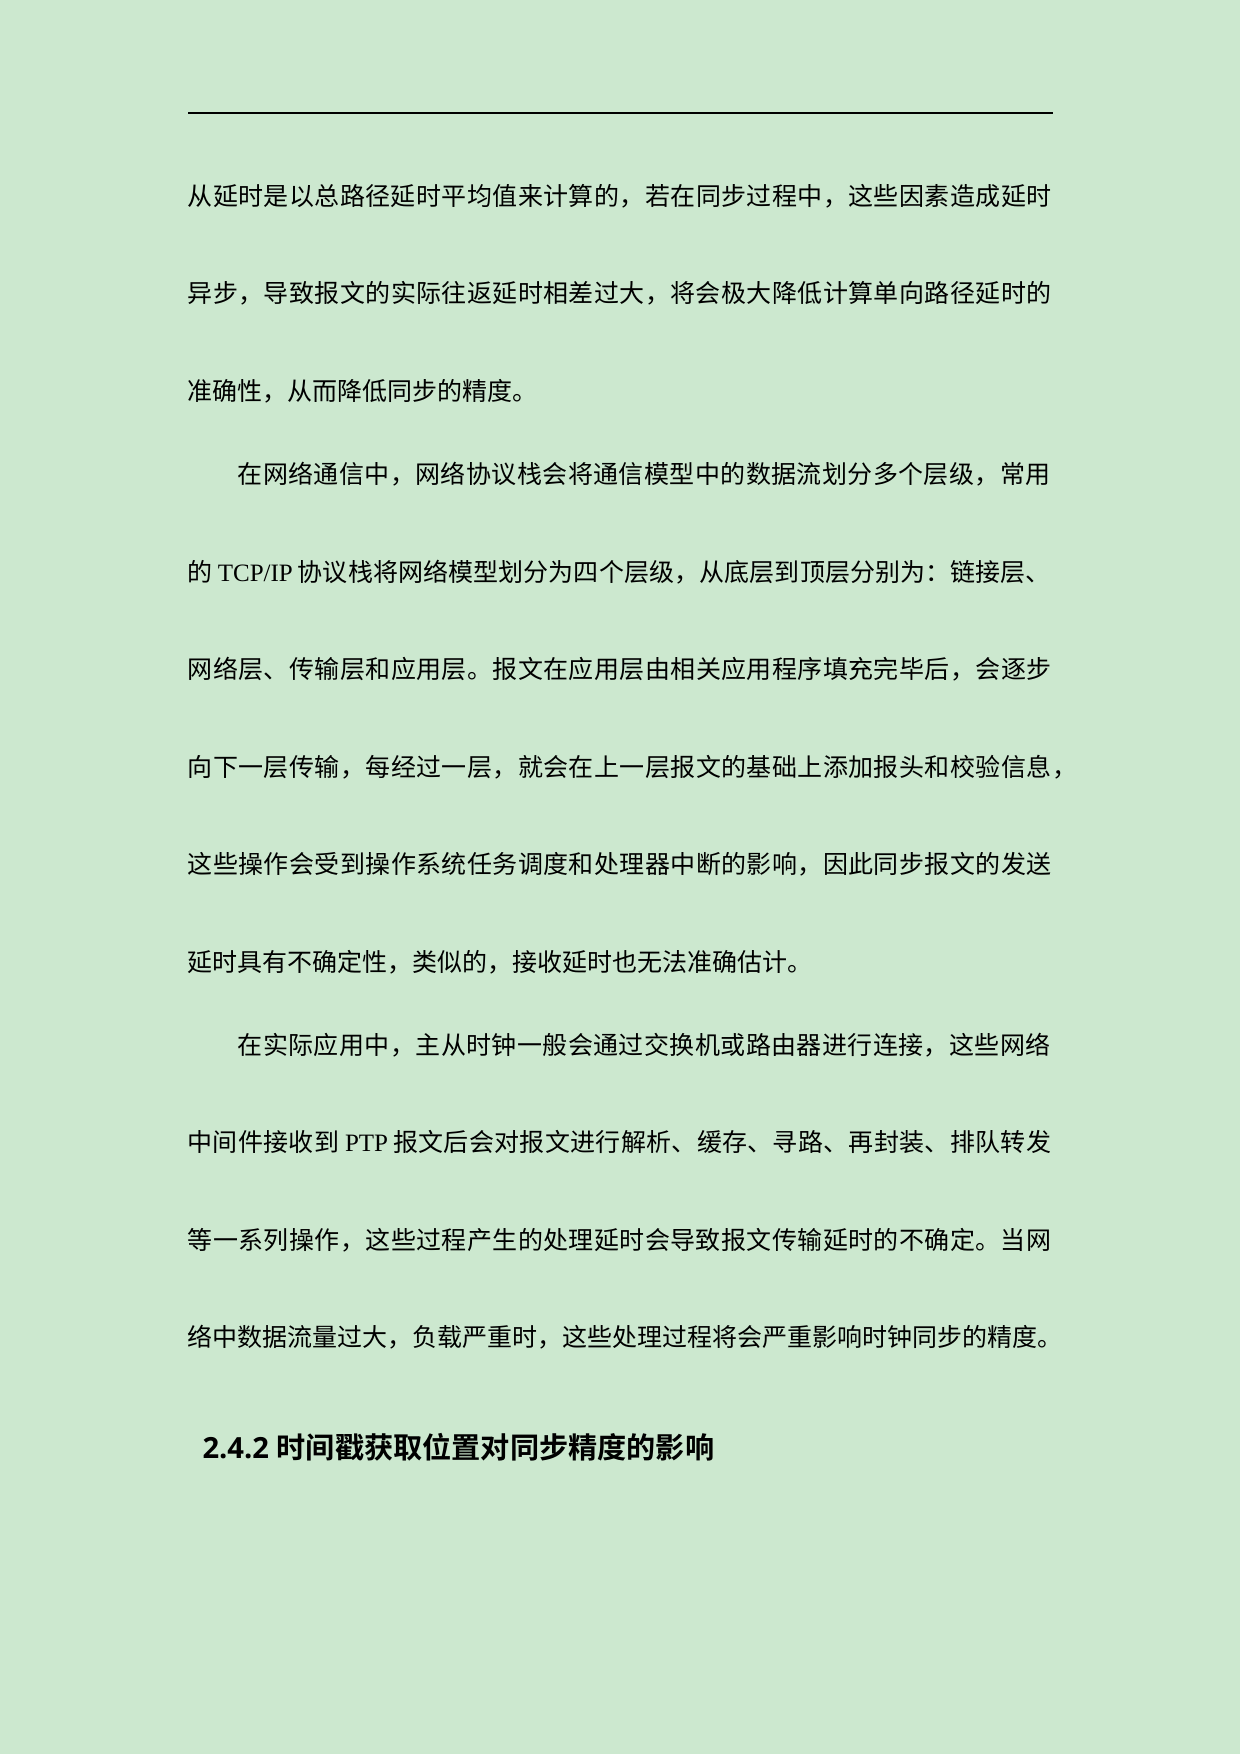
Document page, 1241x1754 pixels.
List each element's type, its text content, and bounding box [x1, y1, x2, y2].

subtitle 2.4.2 时间戳获取位置对同步精度的影响 [202, 1413, 1053, 1478]
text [187, 162, 1053, 422]
text 在实际应用中，主从时钟一般会通过交换机或路由器进行连接，这些网络中间件接收到PTP报文后会对报文进行解析、缓存、寻路、再封装、排队转发等一系列操作，这些过程产生的处理延时会导致报文传输延时的不确定。当网络中数据流量过大，负载严重时，这些处理过程将会严重影响时钟同步的精度。 [187, 1011, 1053, 1368]
text 在网络通信中，网络协议栈会将通信模型中的数据流划分多个层级，常用的TCP/IP协议栈将网络模型划分为四个层级，从底层到顶层分别为：链接层、网络层、传输层和应用层。报文在应用层由相关应用程序填充完毕后，会逐步向下一层传输，每经过一层，就会在上一层报文的基础上添加报头和校验信息，这些操作会受到操作系统任务调度和处理器中断的影响，因此同步报文的发送延时具有不确定性，类似的，接收延时也无法准确估计。 [187, 440, 1053, 993]
